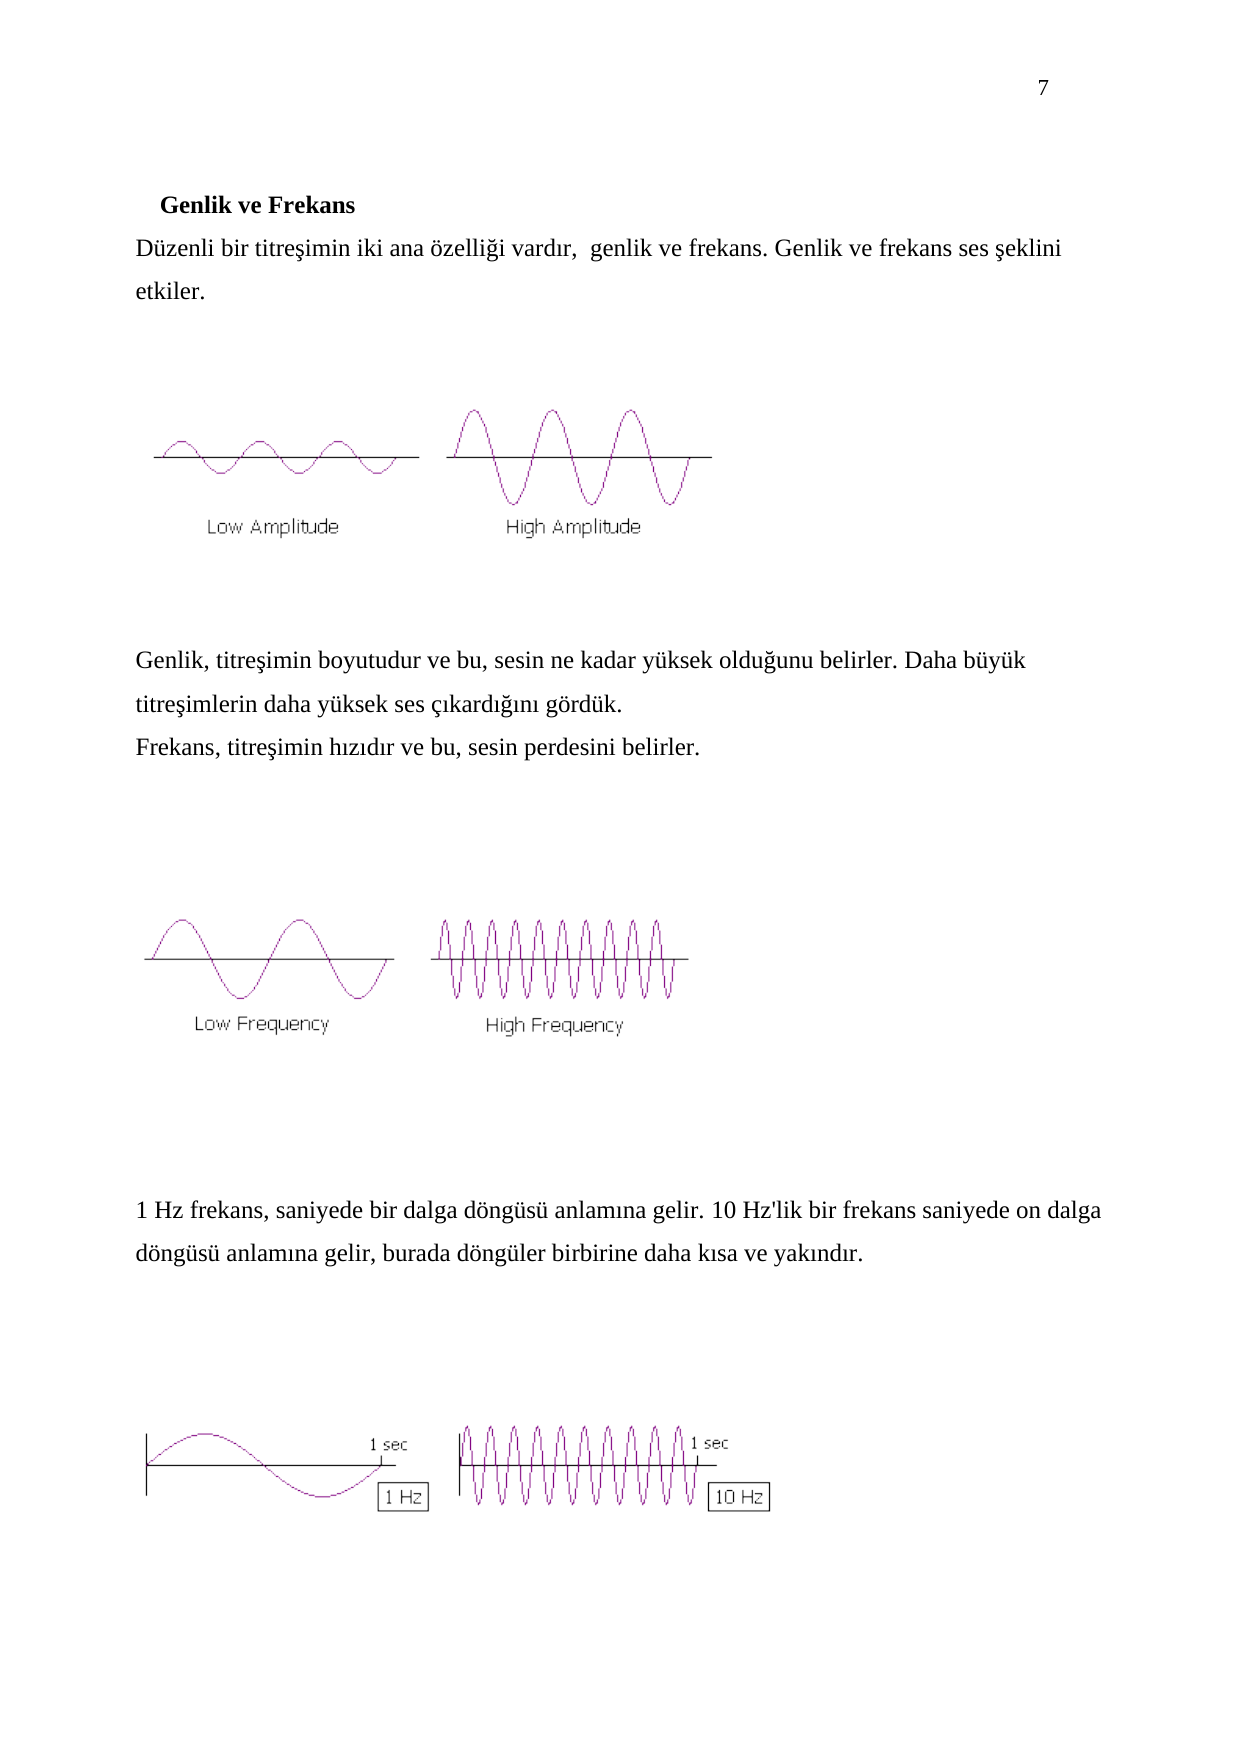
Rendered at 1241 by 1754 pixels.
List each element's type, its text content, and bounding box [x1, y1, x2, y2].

picture [135, 904, 711, 1051]
text 1 Hz frekans, saniyede bir dalga döngüsü anlamına gelir. 10 Hz'lik bir frekans saniyede on dalga döngüsü anlamına gelir, burada döngüler birbirine daha kısa ve yakındır. [135, 1195, 1119, 1267]
text Genlik, titreşimin boyutudur ve bu, sesin ne kadar yüksek olduğunu belirler. Daha büyük titreşimlerin daha yüksek ses çıkardığını gördük. [135, 646, 1119, 717]
picture [135, 1410, 780, 1523]
subtitle Genlik ve Frekans [159, 190, 1119, 219]
text Düzenli bir titreşimin iki ana özelliği vardır, genlik ve frekans. Genlik ve frekans ses şeklini etkiler. [135, 233, 1119, 305]
picture [135, 405, 725, 545]
text Frekans, titreşimin hızıdır ve bu, sesin perdesini belirler. [135, 732, 1119, 761]
